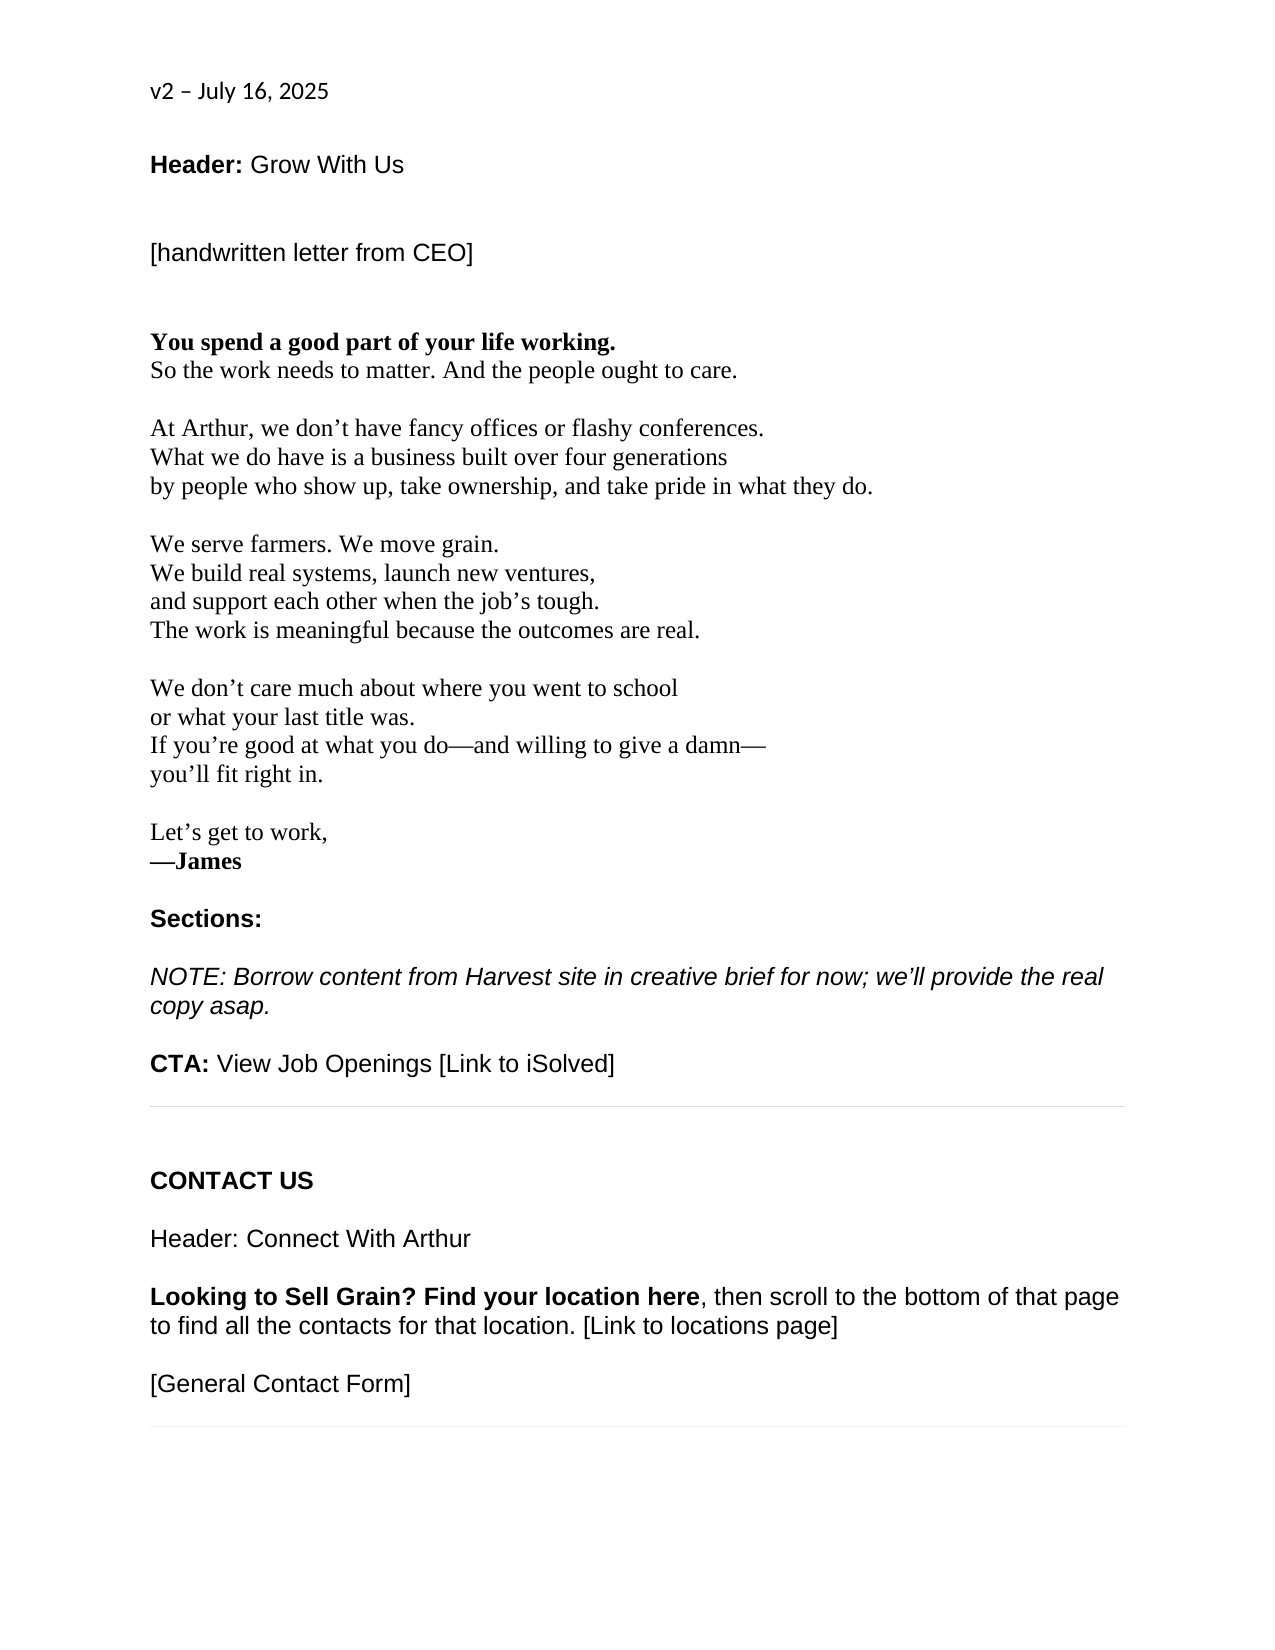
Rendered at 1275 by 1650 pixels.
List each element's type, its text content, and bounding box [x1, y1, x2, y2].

text Sections: [150, 904, 1125, 933]
text You spend a good part of your life working. So the work needs to matter. And the people ought to care. [150, 327, 1125, 384]
text NOTE: Borrow content from Harvest site in creative brief for now; we’ll provide the real copy asap. [150, 962, 1125, 1019]
text Let’s get to work, —James [150, 817, 1125, 875]
text Header: Connect With Arthur [150, 1224, 1125, 1253]
text [handwritten letter from CEO] [150, 238, 1125, 298]
text CONTACT US [150, 1166, 1125, 1195]
text Looking to Sell Grain? Find your location here, then scroll to the bottom of that page to find all the contacts for that location. [Link to locations page] [150, 1282, 1125, 1339]
text CTA: View Job Openings [Link to iSolved] [150, 1048, 1125, 1077]
text We serve farmers. We move grain. We build real systems, launch new ventures, and support each other when the job’s tough. The work is meaningful because the outcomes are real. [150, 529, 1125, 644]
text We don’t care much about where you went to school or what your last title was. If you’re good at what you do—and willing to give a damn— you’ll fit right in. [150, 673, 1125, 788]
text Header: Grow With Us [150, 150, 1125, 209]
text At Arthur, we don’t have fancy offices or flashy conferences. What we do have is a business built over four generations by people who show up, take ownership, and take pride in what they do. [150, 413, 1125, 500]
text [General Contact Form] [150, 1369, 1125, 1397]
